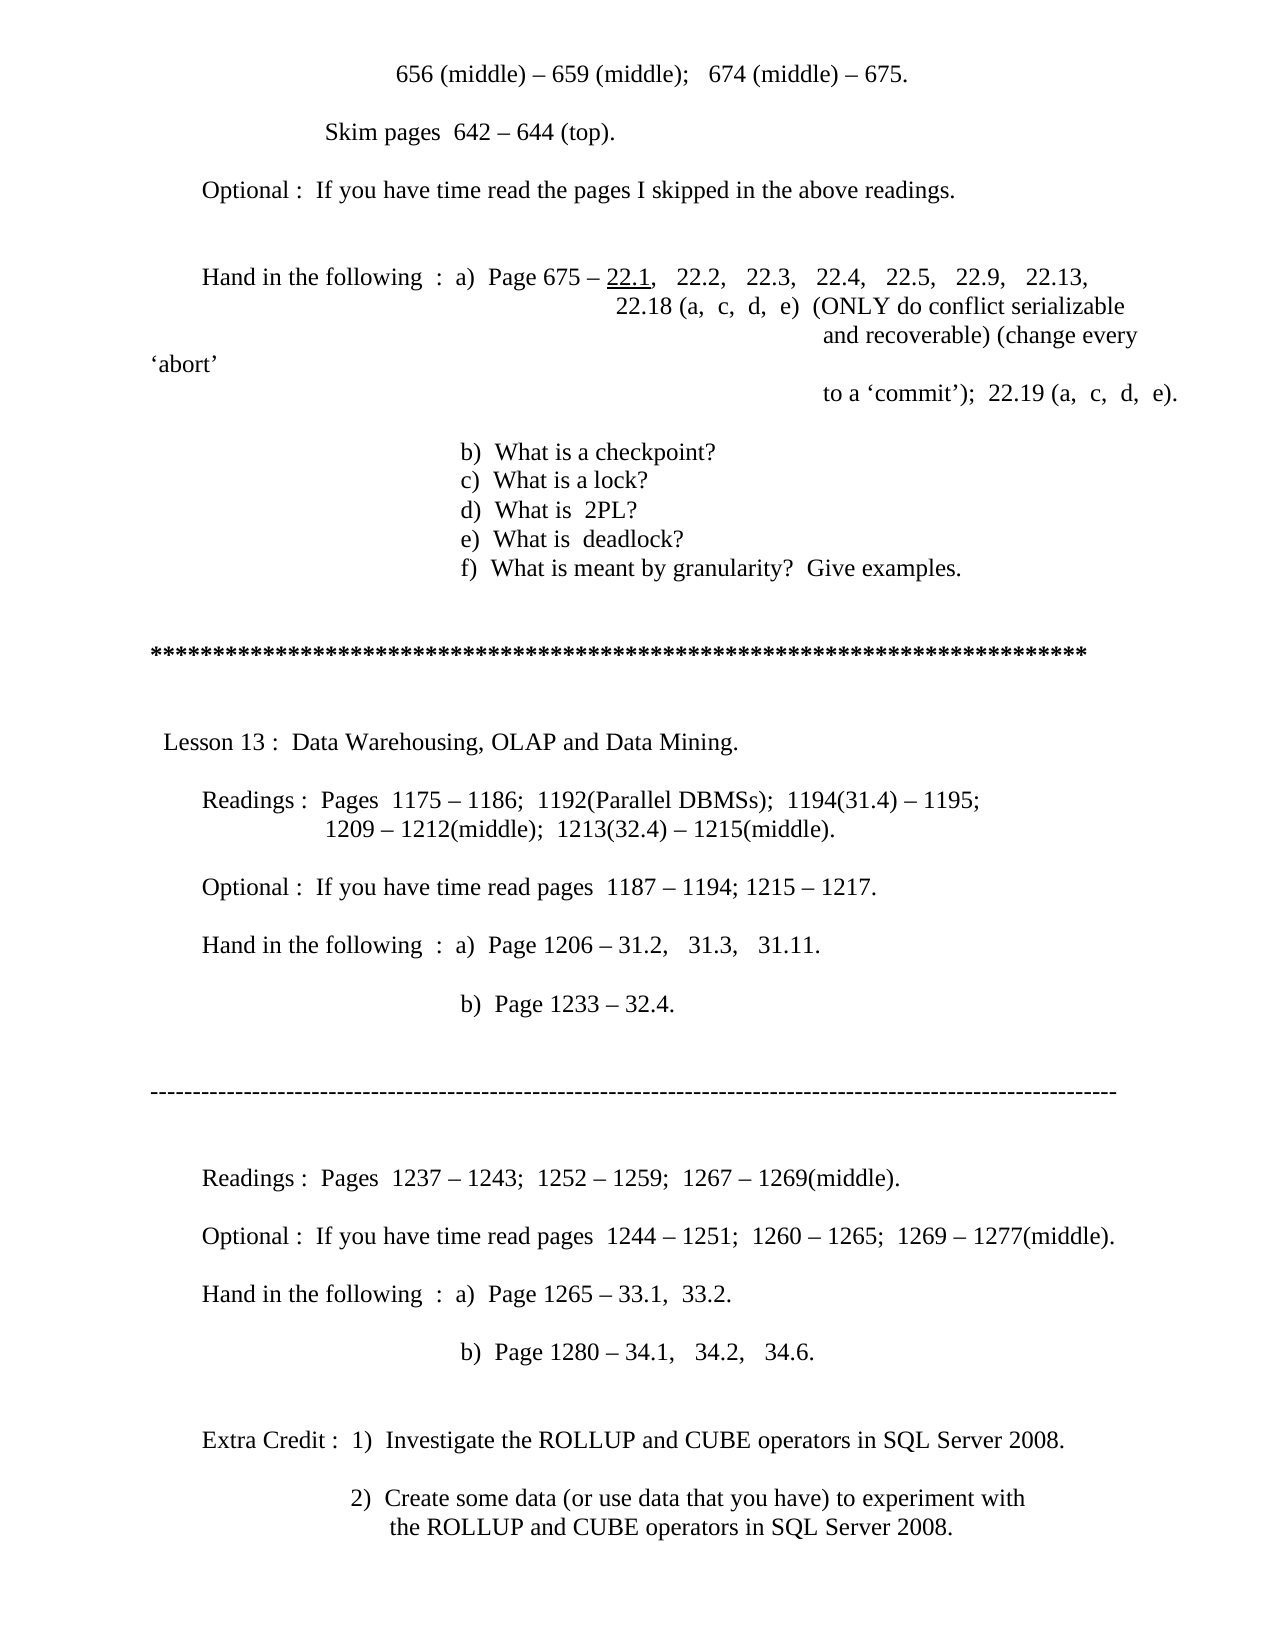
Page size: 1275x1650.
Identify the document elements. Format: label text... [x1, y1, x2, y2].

text Readings : Pages 1175 – 1186; 1192(Parallel DBMSs); 1194(31.4) – 1195; [150, 785, 1200, 814]
text the ROLLUP and CUBE operators in SQL Server 2008. [150, 1512, 1200, 1541]
text b) Page 1280 – 34.1, 34.2, 34.6. [150, 1337, 1200, 1366]
text Hand in the following : a) Page 1206 – 31.2, 31.3, 31.11. [150, 930, 1200, 959]
text 656 (middle) – 659 (middle); 674 (middle) – 675. [150, 58, 1200, 88]
text Skim pages 642 – 644 (top). [150, 117, 1200, 146]
text Readings : Pages 1237 – 1243; 1252 – 1259; 1267 – 1269(middle). [150, 1163, 1200, 1192]
text b) What is a checkpoint? [150, 436, 1200, 465]
text Hand in the following : a) Page 1265 – 33.1, 33.2. [150, 1279, 1200, 1308]
text and recoverable) (change every ‘abort’ [150, 320, 1200, 378]
text to a ‘commit’); 22.19 (a, c, d, e). [150, 378, 1200, 407]
text *************************************************************************** [150, 640, 1200, 669]
text e) What is deadlock? [150, 523, 1200, 553]
text Optional : If you have time read pages 1187 – 1194; 1215 – 1217. [150, 872, 1200, 901]
text Lesson 13 : Data Warehousing, OLAP and Data Mining. [150, 727, 1200, 756]
text d) What is 2PL? [150, 494, 1200, 523]
text Extra Credit : 1) Investigate the ROLLUP and CUBE operators in SQL Server 2008. [150, 1424, 1200, 1453]
text 1209 – 1212(middle); 1213(32.4) – 1215(middle). [150, 814, 1200, 843]
text Optional : If you have time read pages 1244 – 1251; 1260 – 1265; 1269 – 1277(middle). [150, 1221, 1200, 1250]
text f) What is meant by granularity? Give examples. [150, 553, 1200, 582]
text ------------------------------------------------------------------------------------------------------------------ [150, 1076, 1200, 1105]
text c) What is a lock? [150, 465, 1200, 494]
text Hand in the following : a) Page 675 – 22.1, 22.2, 22.3, 22.4, 22.5, 22.9, 22.13, [150, 262, 1200, 291]
text 22.18 (a, c, d, e) (ONLY do conflict serializable [150, 291, 1200, 320]
text Optional : If you have time read the pages I skipped in the above readings. [150, 175, 1200, 204]
text 2) Create some data (or use data that you have) to experiment with [150, 1483, 1200, 1512]
text b) Page 1233 – 32.4. [150, 988, 1200, 1018]
